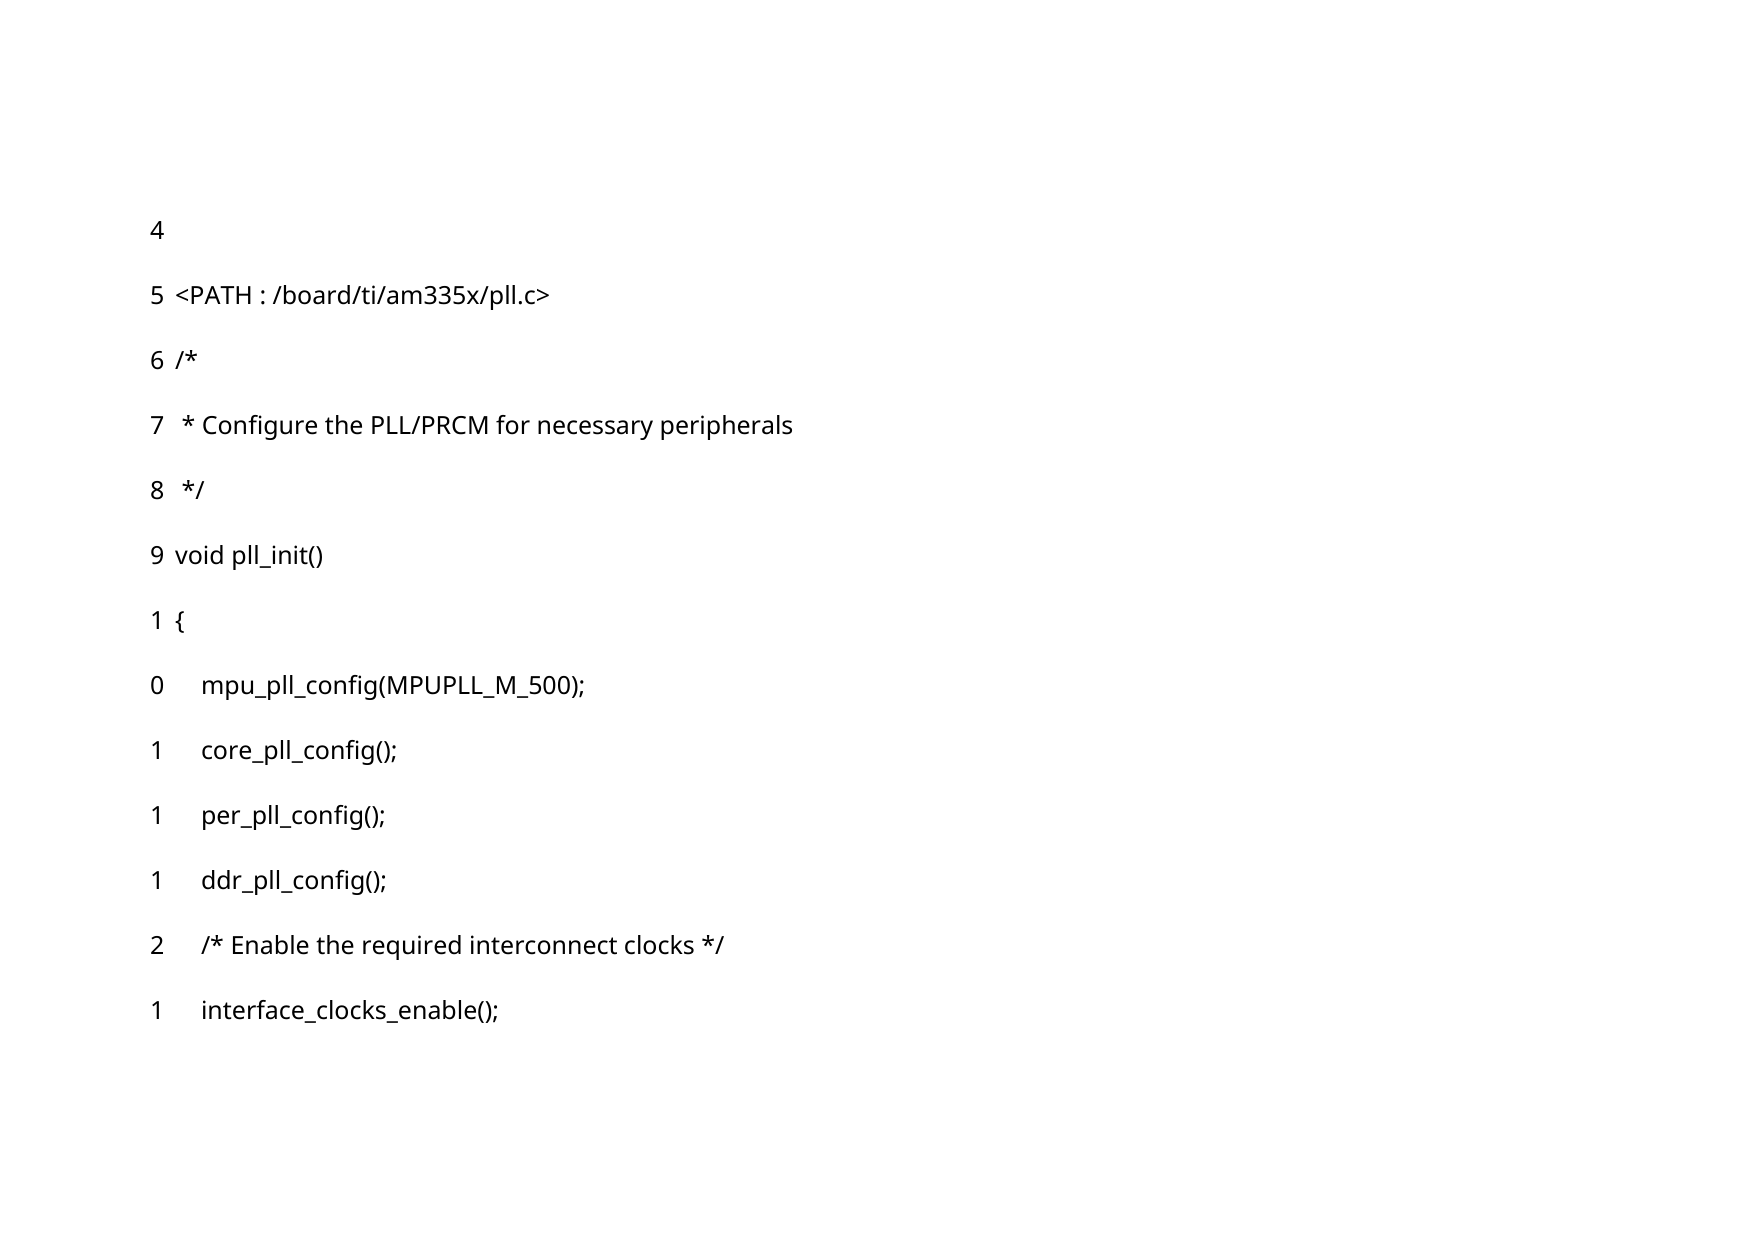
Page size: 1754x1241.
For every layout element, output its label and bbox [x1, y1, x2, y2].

table_header [150, 198, 175, 1043]
table_header [175, 198, 962, 1043]
